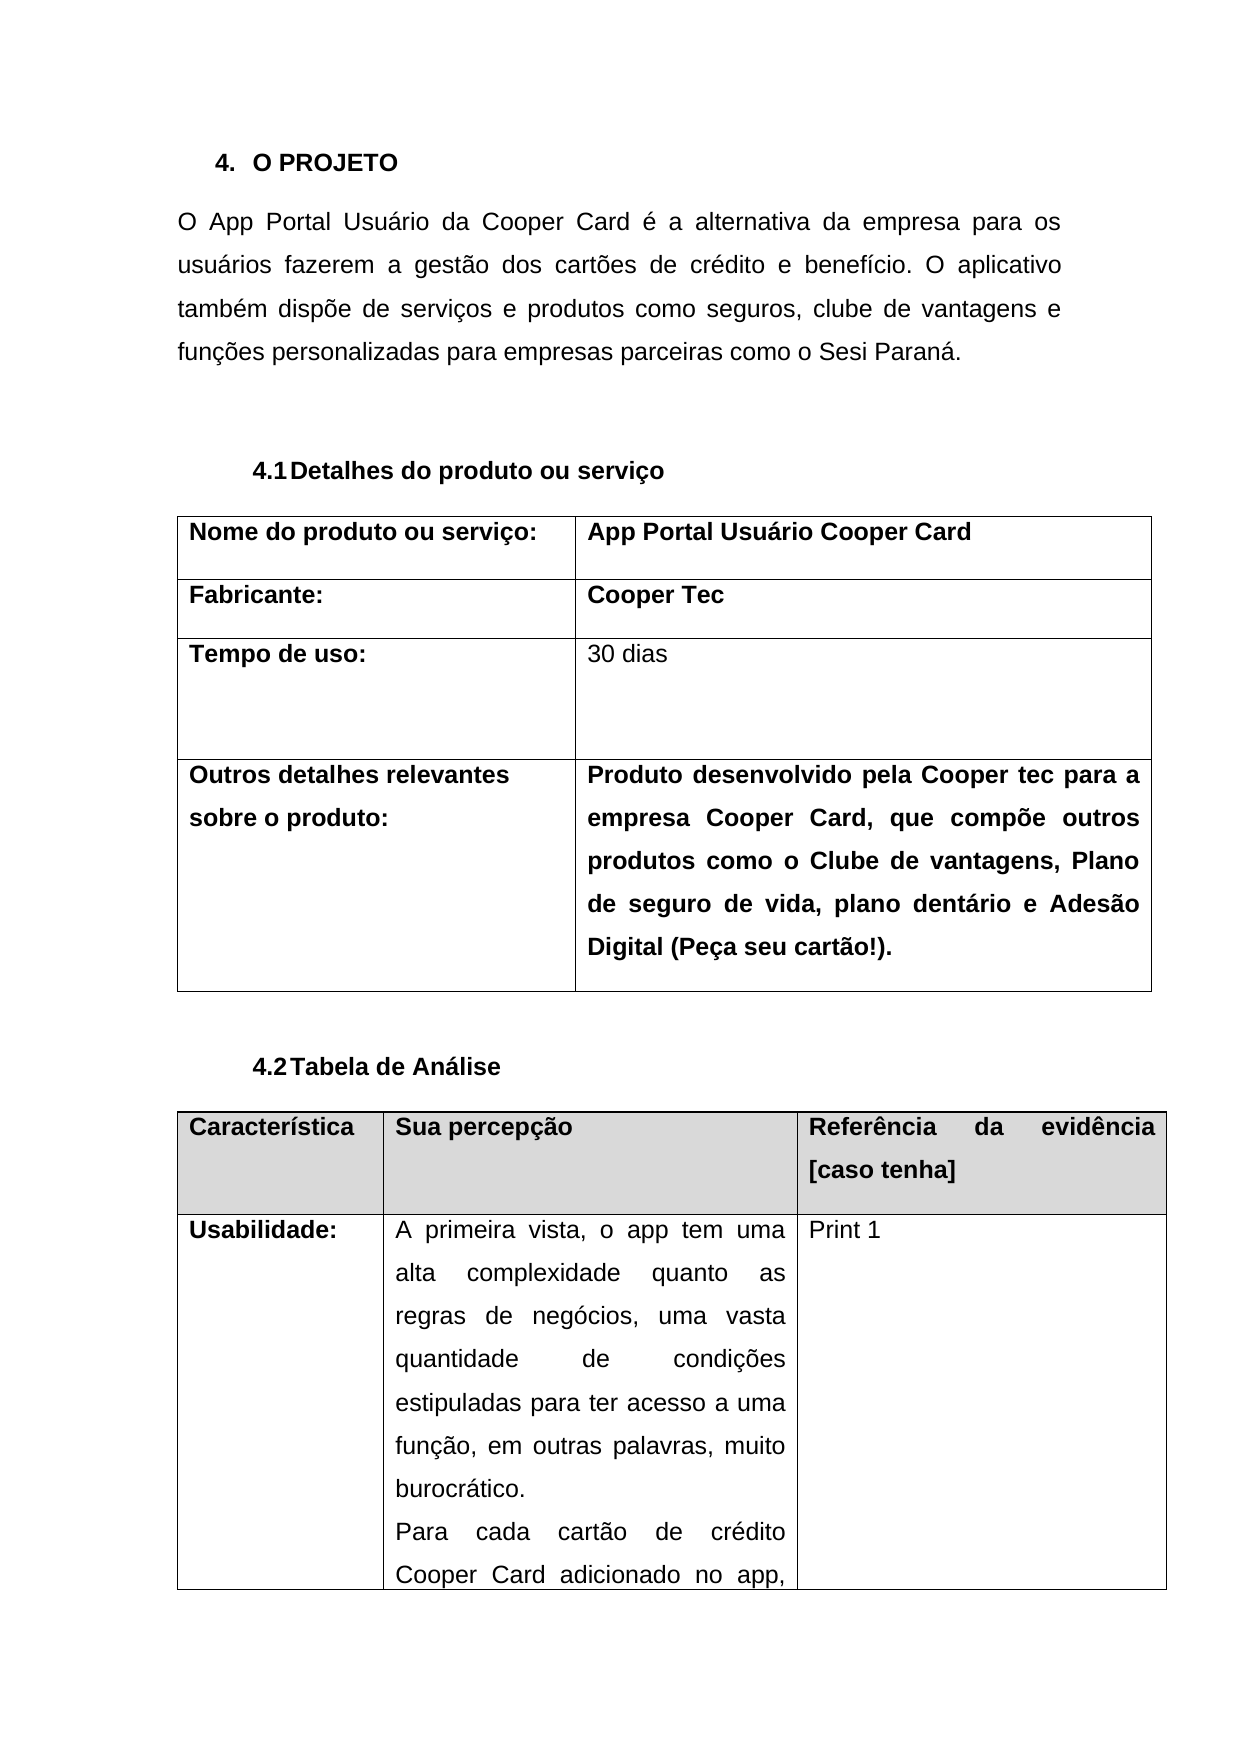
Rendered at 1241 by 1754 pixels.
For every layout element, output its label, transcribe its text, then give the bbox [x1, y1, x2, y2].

table_header Referência da evidência [caso tenha] [798, 1113, 1166, 1214]
subtitle Tabela de Análise [252, 1052, 1063, 1080]
table_header Característica [178, 1113, 383, 1214]
table_cell Tempo de uso: [178, 639, 575, 759]
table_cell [384, 1215, 797, 1589]
table_header Nome do produto ou serviço: [178, 517, 575, 578]
table_header App Portal Usuário Cooper Card [576, 517, 1151, 578]
text O App Portal Usuário da Cooper Card é a alternativa da empresa para os usuários fazerem a gestão dos cartões de crédito e benefício. O aplicativo também dispõe de serviços e produtos como seguros, clube de vantagens e funções personalizadas para empresas parceiras como o Sesi Paraná. [177, 207, 1063, 366]
table_header Sua percepção [384, 1113, 797, 1214]
table_cell Outros detalhes relevantes sobre o produto: [178, 760, 575, 991]
table_cell Cooper Tec [576, 580, 1151, 638]
table_cell Produto desenvolvido pela Cooper tec para a empresa Cooper Card, que compõe outros produtos como o Clube de vantagens, Plano de seguro de vida, plano dentário e Adesão Digital (Peça seu cartão!). [576, 760, 1151, 991]
table_cell 30 dias [576, 639, 1151, 759]
subtitle Detalhes do produto ou serviço [252, 456, 1063, 485]
table_cell Print 1 [798, 1215, 1166, 1589]
table_cell Usabilidade: [178, 1215, 383, 1589]
subtitle O PROJETO [215, 148, 1063, 176]
table_cell Fabricante: [178, 580, 575, 638]
